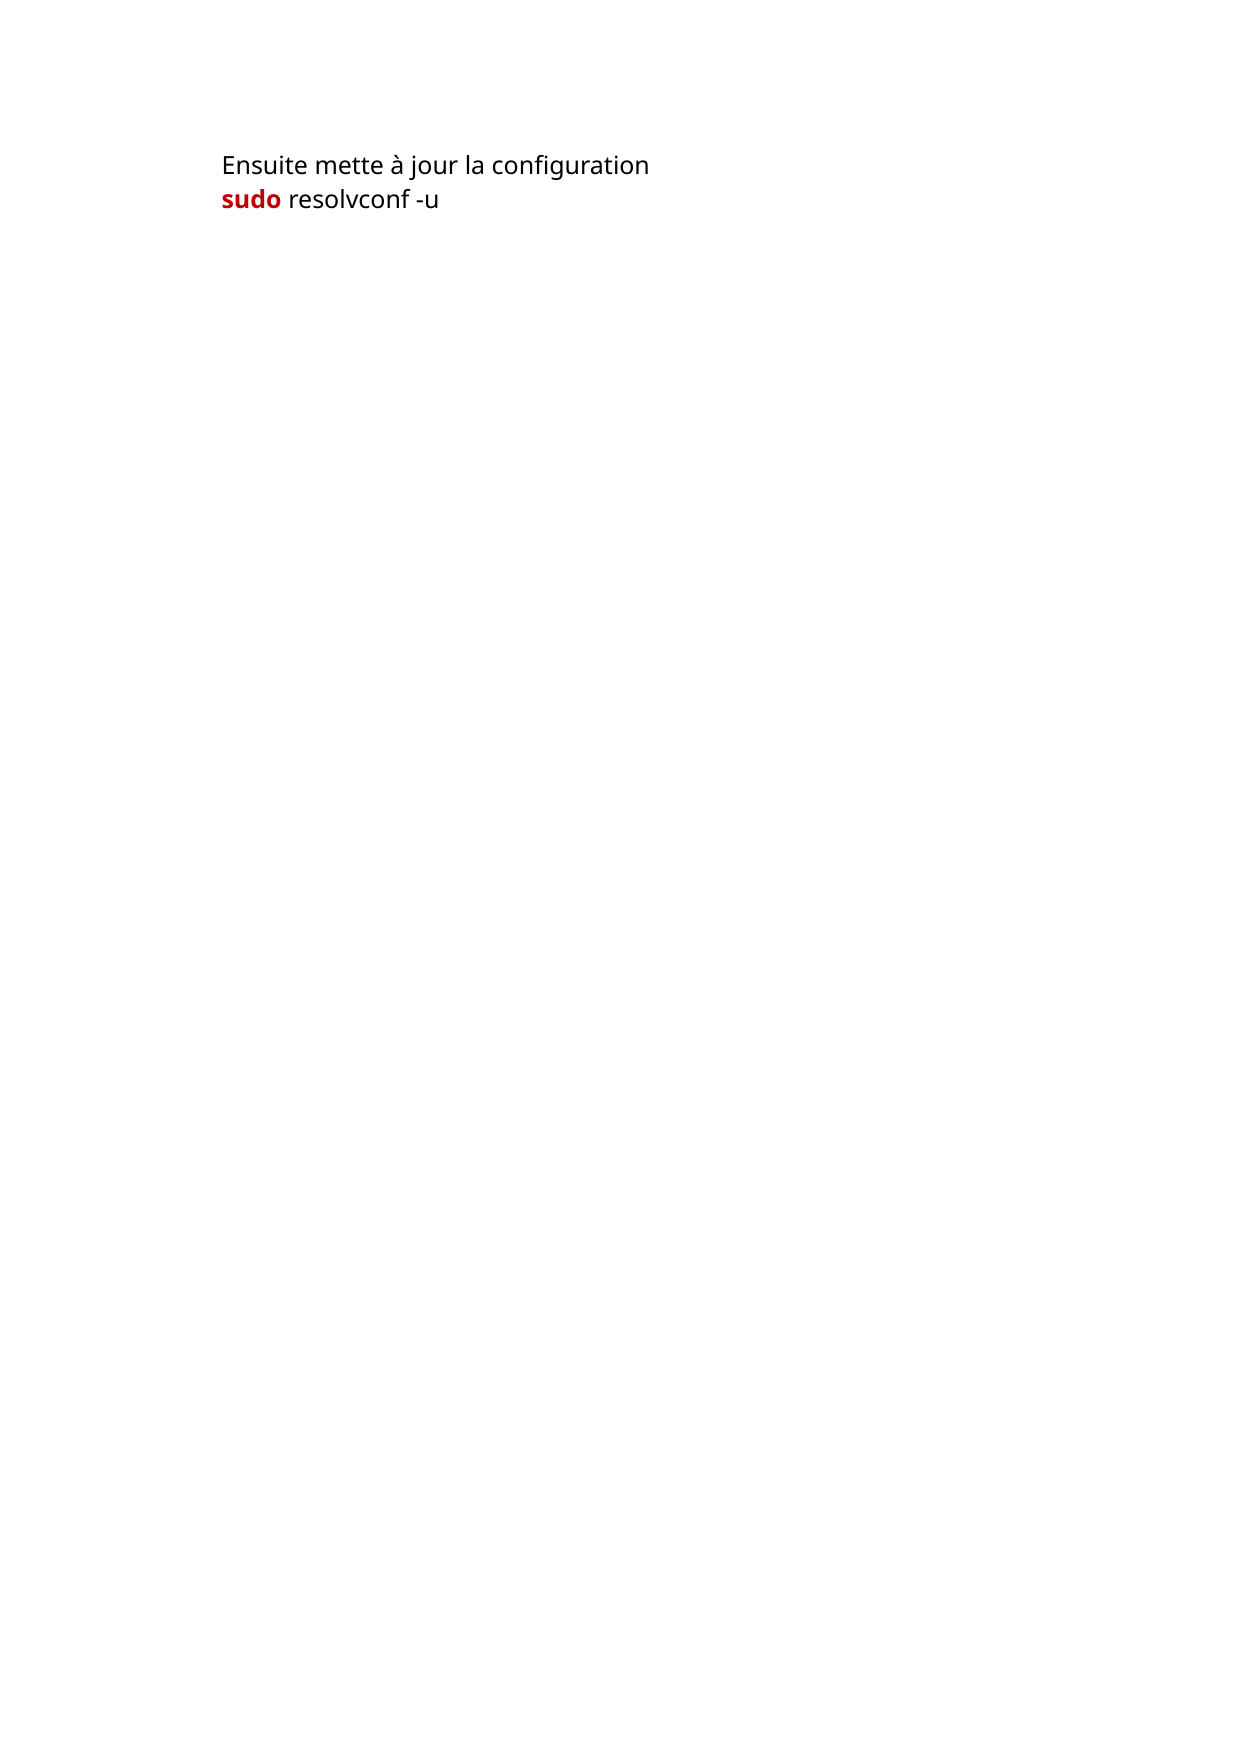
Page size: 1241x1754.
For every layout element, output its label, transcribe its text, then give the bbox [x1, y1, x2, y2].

text sudo resolvconf -u [148, 182, 1093, 216]
text Ensuite mette à jour la configuration [148, 148, 1093, 182]
